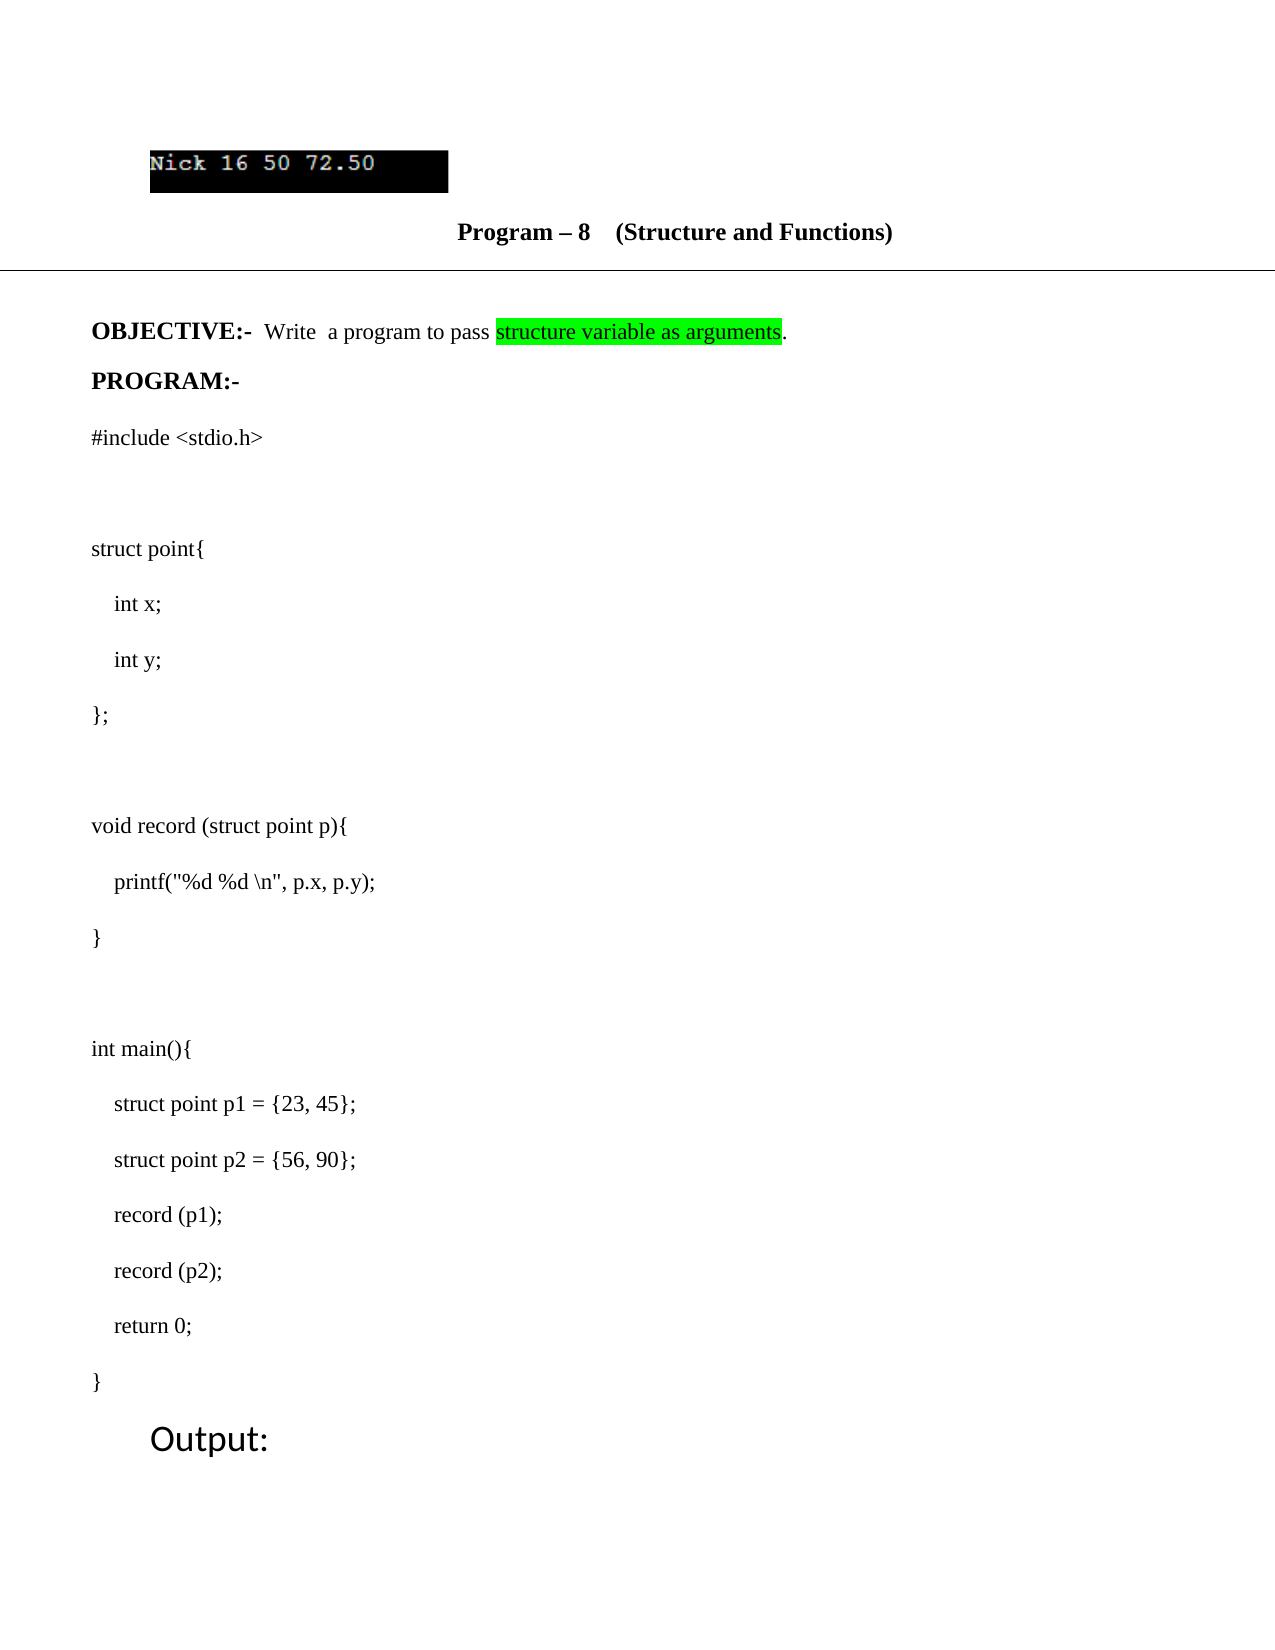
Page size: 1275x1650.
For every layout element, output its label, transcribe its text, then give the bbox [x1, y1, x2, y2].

text int main(){ [91, 1034, 1125, 1061]
text record (p2); [91, 1257, 1125, 1283]
text Program – 8 (Structure and Functions) [150, 217, 1125, 246]
text #include <stdio.h> [91, 424, 1125, 450]
text } [91, 1368, 1125, 1394]
text OBJECTIVE:- Write a program to pass structure variable as arguments. [91, 316, 1125, 345]
text return 0; [91, 1312, 1125, 1338]
picture [150, 150, 449, 193]
text printf("%d %d \n", p.x, p.y); [91, 868, 1125, 894]
text int x; [91, 590, 1125, 617]
text PROGRAM:- [91, 366, 1125, 395]
text struct point{ [91, 535, 1125, 561]
text struct point p2 = {56, 90}; [91, 1146, 1125, 1172]
text record (p1); [91, 1201, 1125, 1227]
text void record (struct point p){ [91, 812, 1125, 839]
text Output: [150, 1415, 1125, 1461]
text struct point p1 = {23, 45}; [91, 1090, 1125, 1116]
text }; [91, 701, 1125, 728]
text } [91, 923, 1125, 950]
text int y; [91, 646, 1125, 672]
